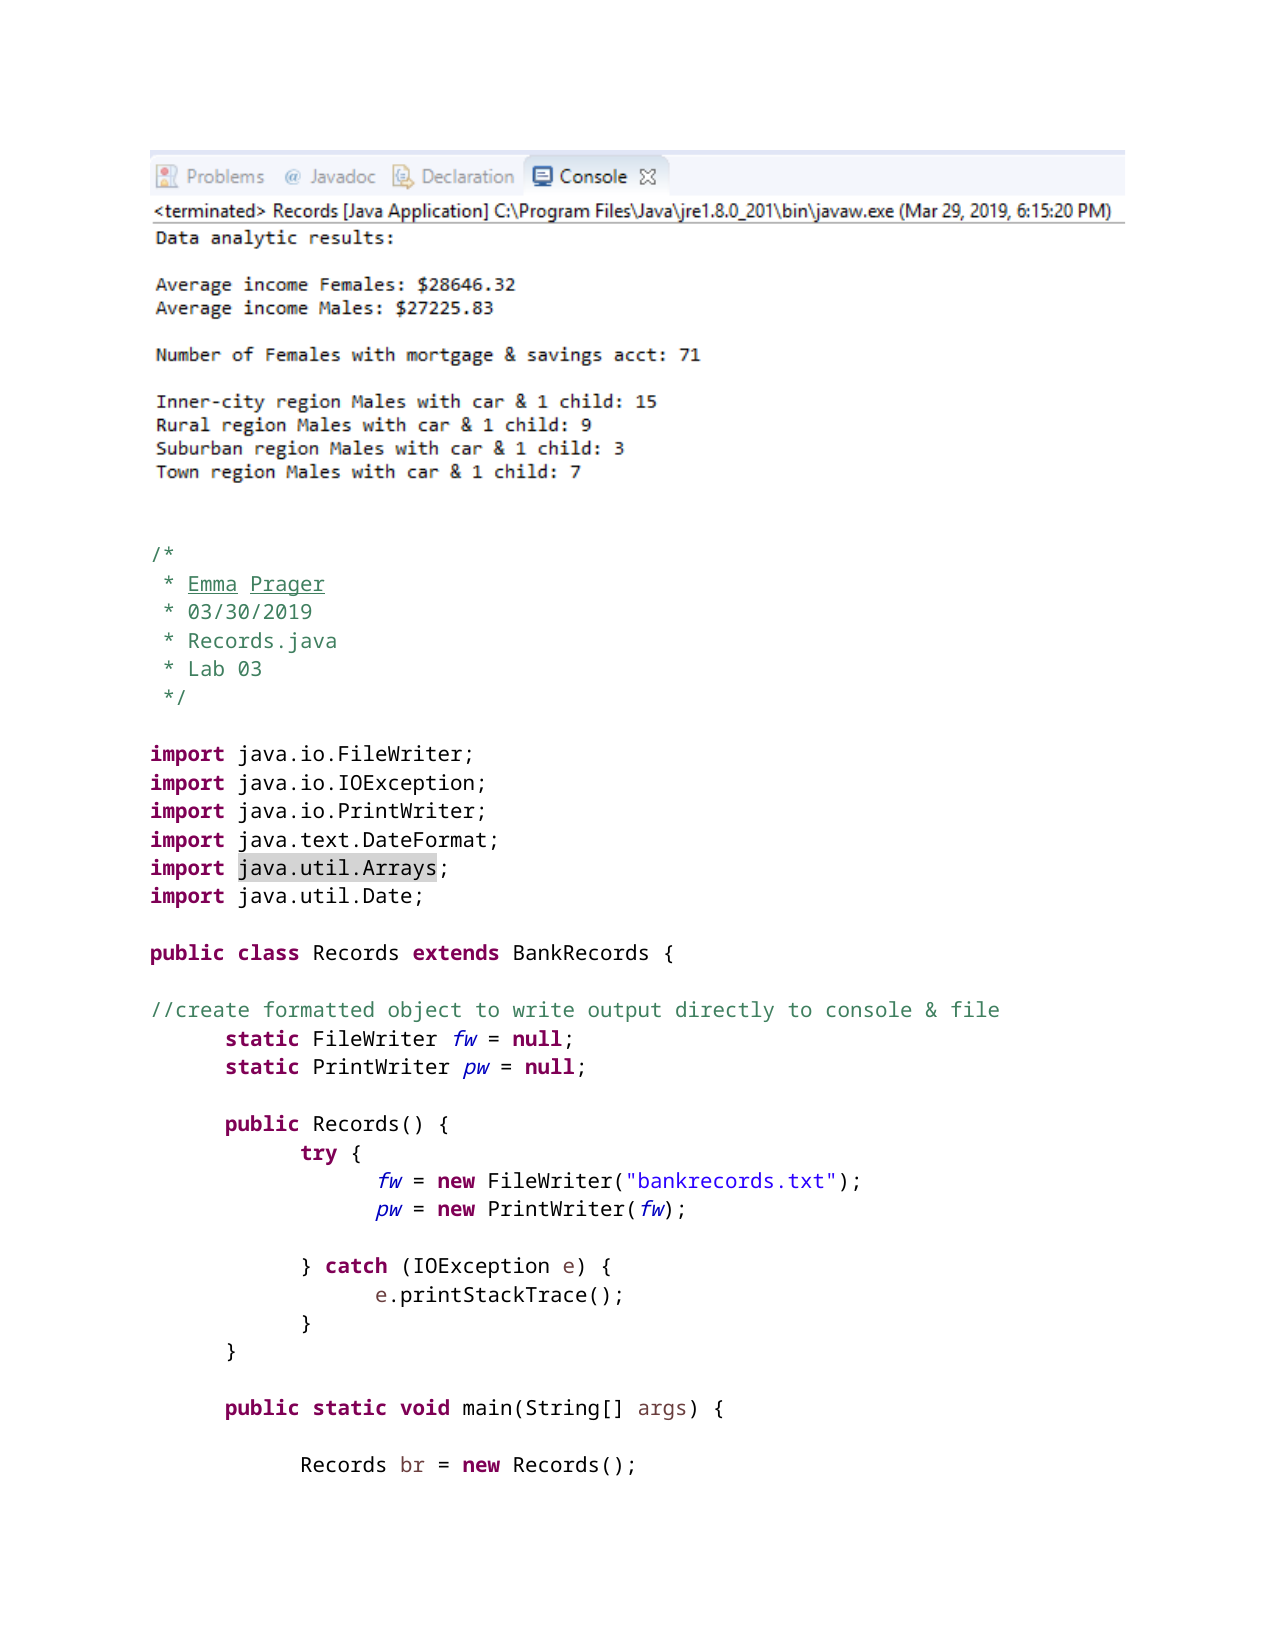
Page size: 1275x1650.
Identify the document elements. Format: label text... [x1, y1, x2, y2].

text import java.text.DateFormat; [150, 825, 1125, 853]
text * Lab 03 [150, 654, 1125, 683]
picture [150, 150, 1125, 522]
text import java.util.Arrays; [150, 853, 238, 882]
text * Emma Prager [150, 569, 1125, 597]
text import java.util.Arrays; [437, 853, 1125, 882]
text import java.io.IOException; [150, 768, 1125, 796]
text pw = new PrintWriter(fw); [150, 1194, 1125, 1223]
text import java.io.PrintWriter; [150, 796, 1125, 825]
text */ [150, 683, 1125, 711]
text import java.io.FileWriter; [150, 739, 1125, 768]
text e.printStackTrace(); [150, 1280, 1125, 1308]
text public Records() { [150, 1109, 1125, 1138]
text import java.util.Date; [150, 882, 1125, 910]
text //create formatted object to write output directly to console & file [150, 995, 1125, 1024]
text public static void main(String[] args) { [150, 1393, 1125, 1422]
text } [150, 1337, 1125, 1365]
text * 03/30/2019 [150, 597, 1125, 626]
text Records br = new Records(); [150, 1450, 1125, 1479]
text * Records.java [150, 626, 1125, 654]
text } [150, 1308, 1125, 1337]
text try { [150, 1138, 1125, 1166]
text public class Records extends BankRecords { [150, 938, 1125, 967]
text } catch (IOException e) { [150, 1251, 1125, 1280]
text fw = new FileWriter("bankrecords.txt"); [150, 1166, 1125, 1194]
text /* [150, 540, 1125, 569]
text static PrintWriter pw = null; [150, 1052, 1125, 1081]
text static FileWriter fw = null; [150, 1024, 1125, 1052]
